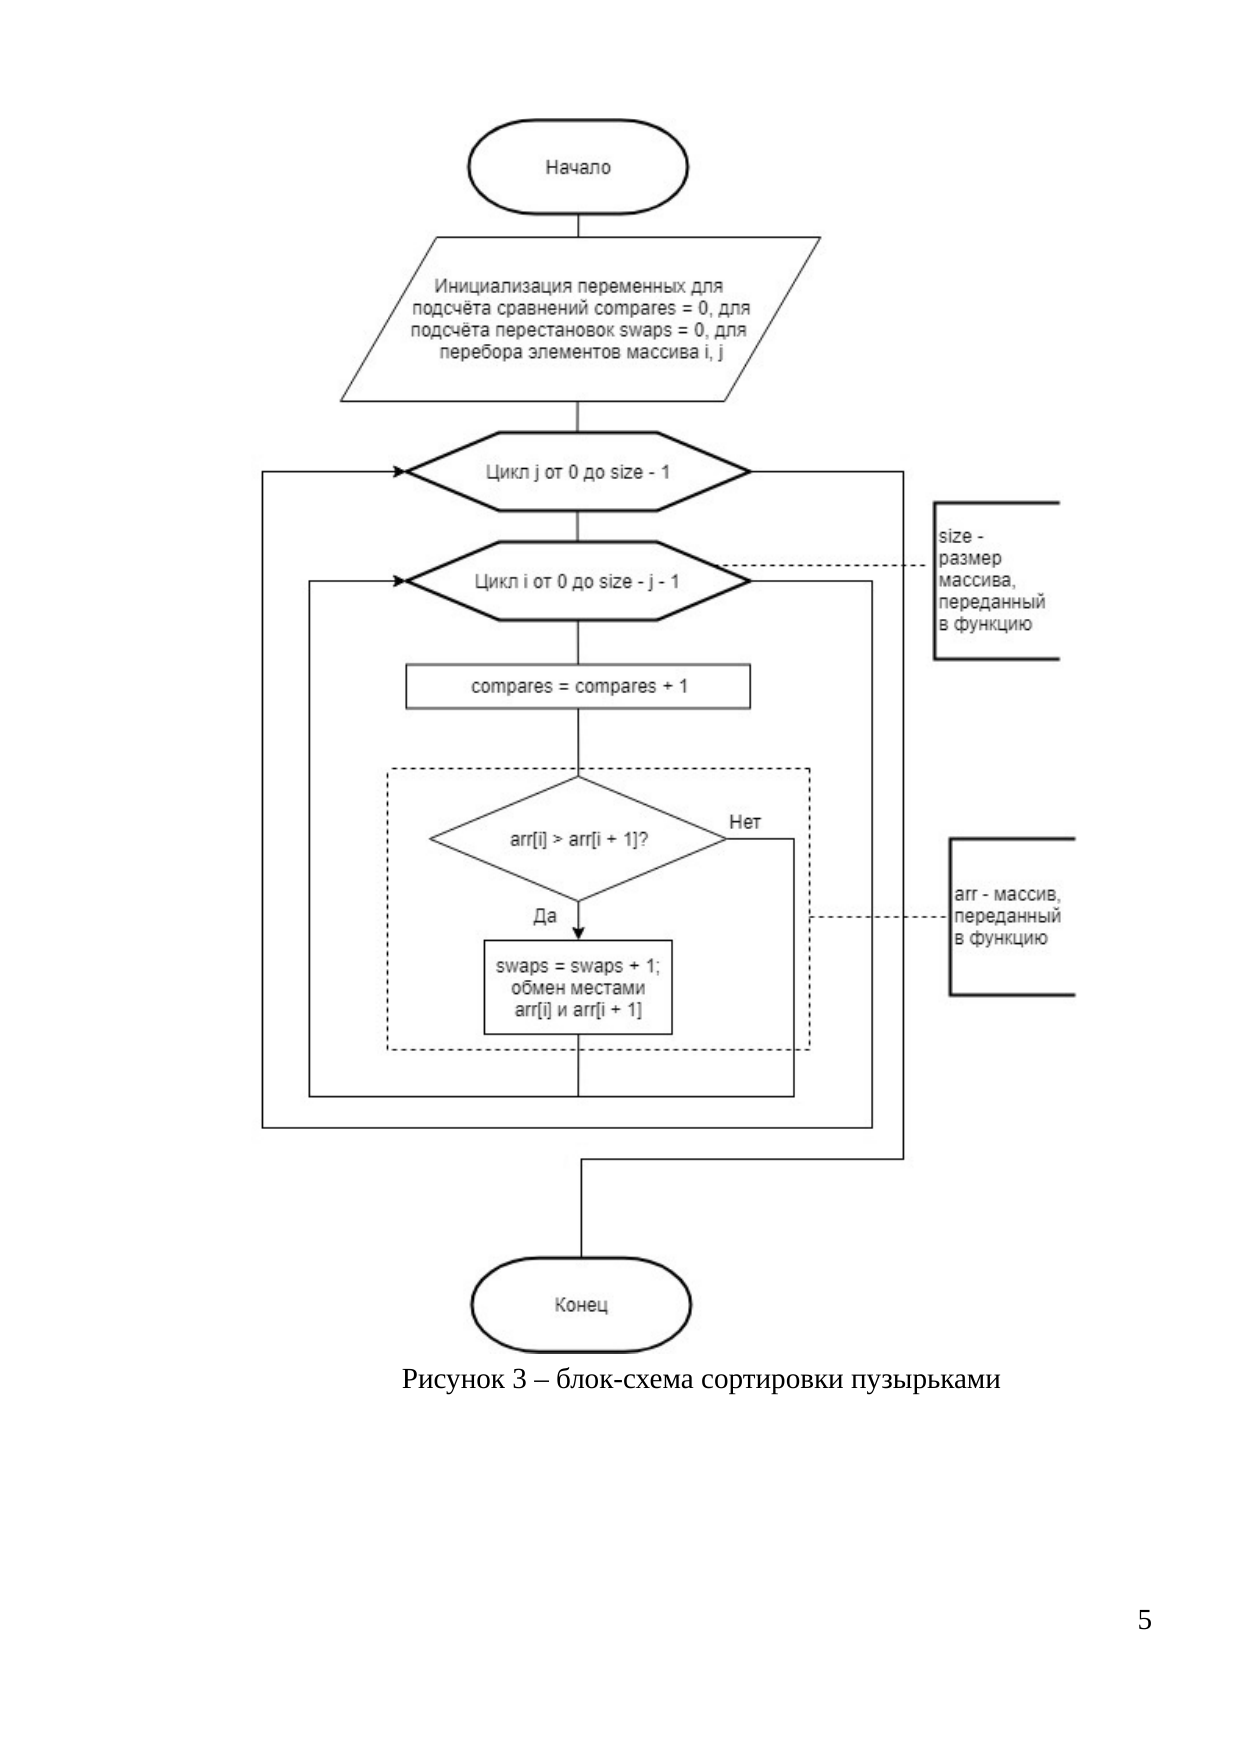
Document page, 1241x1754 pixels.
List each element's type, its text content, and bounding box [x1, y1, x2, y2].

picture [251, 118, 1078, 1354]
text Рисунок 3 – блок-схема сортировки пузырьками [177, 1361, 1152, 1394]
